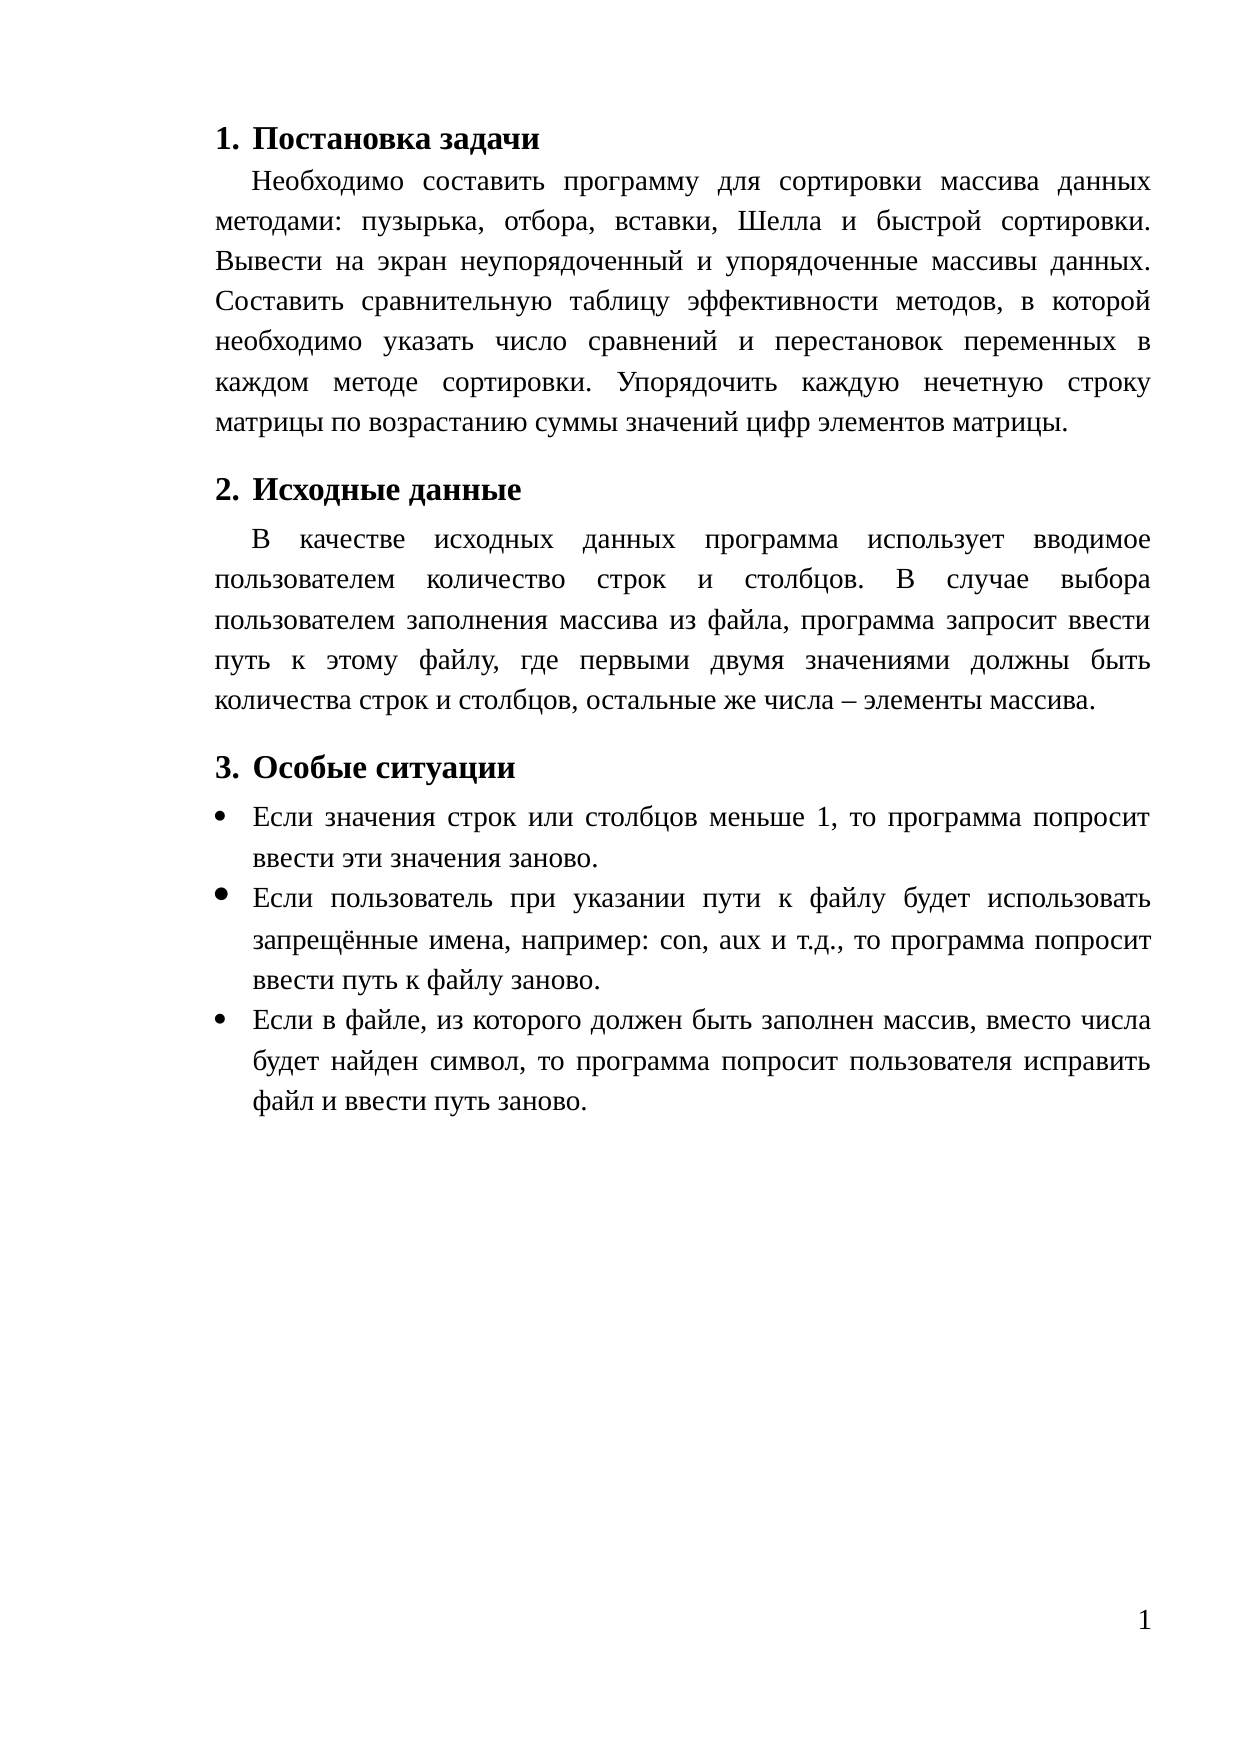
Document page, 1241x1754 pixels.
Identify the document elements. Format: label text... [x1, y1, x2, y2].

subtitle Постановка задачи [215, 118, 1152, 156]
subtitle Особые ситуации [215, 747, 1152, 786]
text Необходимо составить программу для сортировки массива данных методами: пузырька, отбора, вставки, Шелла и быстрой сортировки. Вывести на экран неупорядоченный и упорядоченные массивы данных. Составить сравнительную таблицу эффективности методов, в которой необходимо указать число сравнений и перестановок переменных в каждом методе сортировки. Упорядочить каждую нечетную строку матрицы по возрастанию суммы значений цифр элементов матрицы. [215, 163, 1152, 437]
list Если в файле, из которого должен быть заполнен массив, вместо числа будет найден символ, то программа попросит пользователя исправить файл и ввести путь заново. [215, 1002, 1152, 1117]
subtitle Исходные данные [215, 469, 1152, 507]
text В качестве исходных данных программа использует вводимое пользователем количество строк и столбцов. В случае выбора пользователем заполнения массива из файла, программа запросит ввести путь к этому файлу, где первыми двумя значениями должны быть количества строк и столбцов, остальные же числа – элементы массива. [214, 521, 1152, 716]
list Если пользователь при указании пути к файлу будет использовать запрещённые имена, например: con, aux и т.д., то программа попросит ввести путь к файлу заново. [215, 880, 1152, 996]
list Если значения строк или столбцов меньше 1, то программа попросит ввести эти значения заново. [215, 799, 1152, 873]
